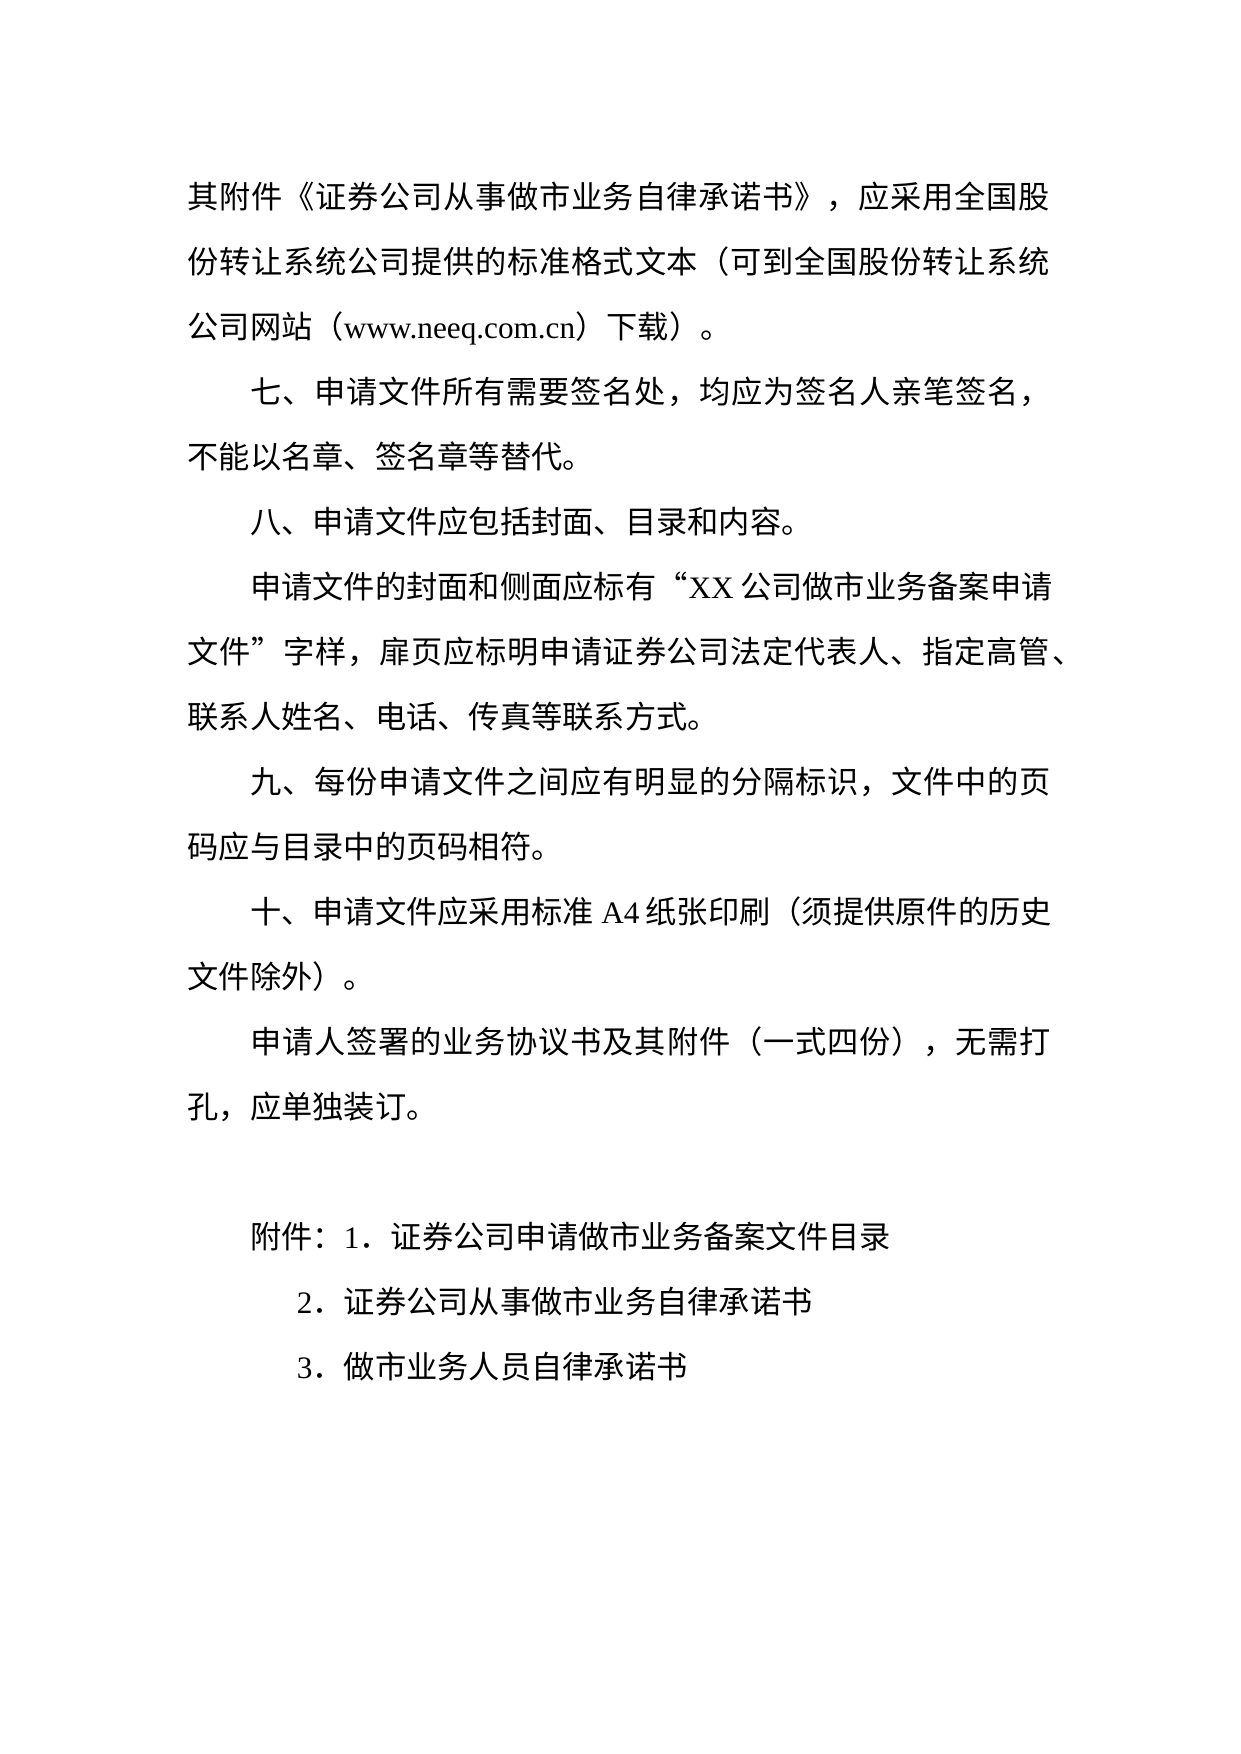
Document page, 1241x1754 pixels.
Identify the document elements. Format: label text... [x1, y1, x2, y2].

text 十、申请文件应采用标准A4纸张印刷（须提供原件的历史文件除外）。 [187, 877, 1053, 1007]
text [187, 162, 1053, 357]
text 申请文件的封面和侧面应标有“XX公司做市业务备案申请文件”字样，扉页应标明申请证券公司法定代表人、指定高管、联系人姓名、电话、传真等联系方式。 [187, 552, 1053, 747]
text 2．证券公司从事做市业务自律承诺书 [187, 1267, 1053, 1332]
text 九、每份申请文件之间应有明显的分隔标识，文件中的页码应与目录中的页码相符。 [187, 747, 1053, 877]
text 附件：1．证券公司申请做市业务备案文件目录 [187, 1202, 1053, 1267]
text 七、申请文件所有需要签名处，均应为签名人亲笔签名，不能以名章、签名章等替代。 [187, 357, 1053, 487]
text 申请人签署的业务协议书及其附件（一式四份），无需打孔，应单独装订。 [187, 1007, 1053, 1137]
text 3．做市业务人员自律承诺书 [187, 1332, 1053, 1397]
text 八、申请文件应包括封面、目录和内容。 [187, 487, 1053, 552]
